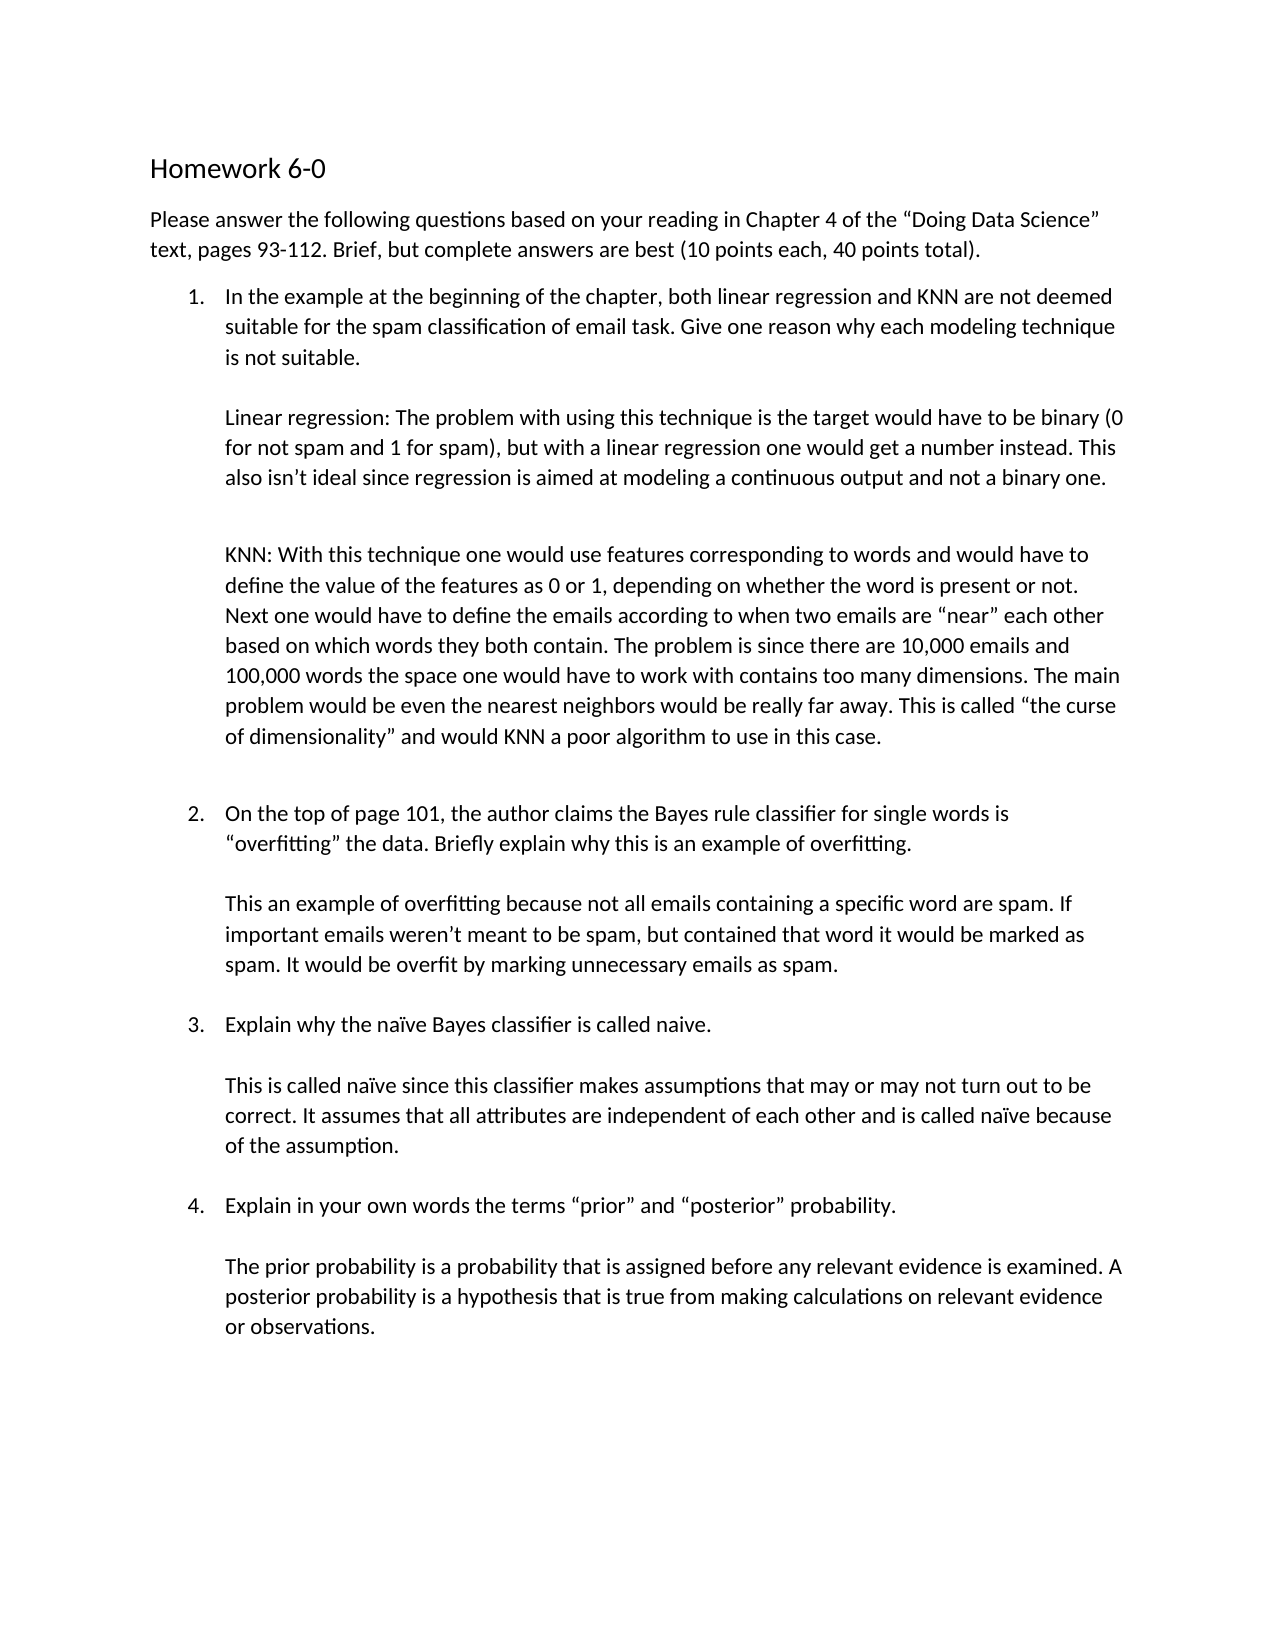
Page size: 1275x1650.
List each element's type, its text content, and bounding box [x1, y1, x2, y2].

text Homework 6-0 [150, 150, 1125, 186]
text Please answer the following questions based on your reading in Chapter 4 of the “Doing Data Science” text, pages 93-112. Brief, but complete answers are best (10 points each, 40 points total). [150, 205, 1125, 263]
list Explain why the naïve Bayes classifier is called naive. [187, 1010, 1125, 1038]
list This is called naïve since this classifier makes assumptions that may or may not turn out to be correct. It assumes that all attributes are independent of each other and is called naïve because of the assumption. [225, 1071, 1125, 1159]
list Explain in your own words the terms “prior” and “posterior” probability. [187, 1192, 1125, 1219]
list On the top of page 101, the author claims the Bayes rule classifier for single words is “overfitting” the data. Briefly explain why this is an example of overfitting. [187, 799, 1125, 857]
list Linear regression: The problem with using this technique is the target would have to be binary (0 for not spam and 1 for spam), but with a linear regression one would get a number instead. This also isn’t ideal since regression is aimed at modeling a continuous output and not a binary one. [225, 403, 1125, 491]
list In the example at the beginning of the chapter, both linear regression and KNN are not deemed suitable for the spam classification of email task. Give one reason why each modeling technique is not suitable. [187, 282, 1125, 371]
list The prior probability is a probability that is assigned before any relevant evidence is examined. A posterior probability is a hypothesis that is true from making calculations on relevant evidence or observations. [225, 1252, 1125, 1340]
text KNN: With this technique one would use features corresponding to words and would have to define the value of the features as 0 or 1, depending on whether the word is present or not. Next one would have to define the emails according to when two emails are “near” each other based on which words they both contain. The problem is since there are 10,000 emails and 100,000 words the space one would have to work with contains too many dimensions. The main problem would be even the nearest neighbors would be really far away. This is called “the curse of dimensionality” and would KNN a poor algorithm to use in this case. [225, 541, 1125, 750]
list This an example of overfitting because not all emails containing a specific word are spam. If important emails weren’t meant to be spam, but contained that word it would be marked as spam. It would be overfit by marking unnecessary emails as spam. [225, 889, 1125, 978]
